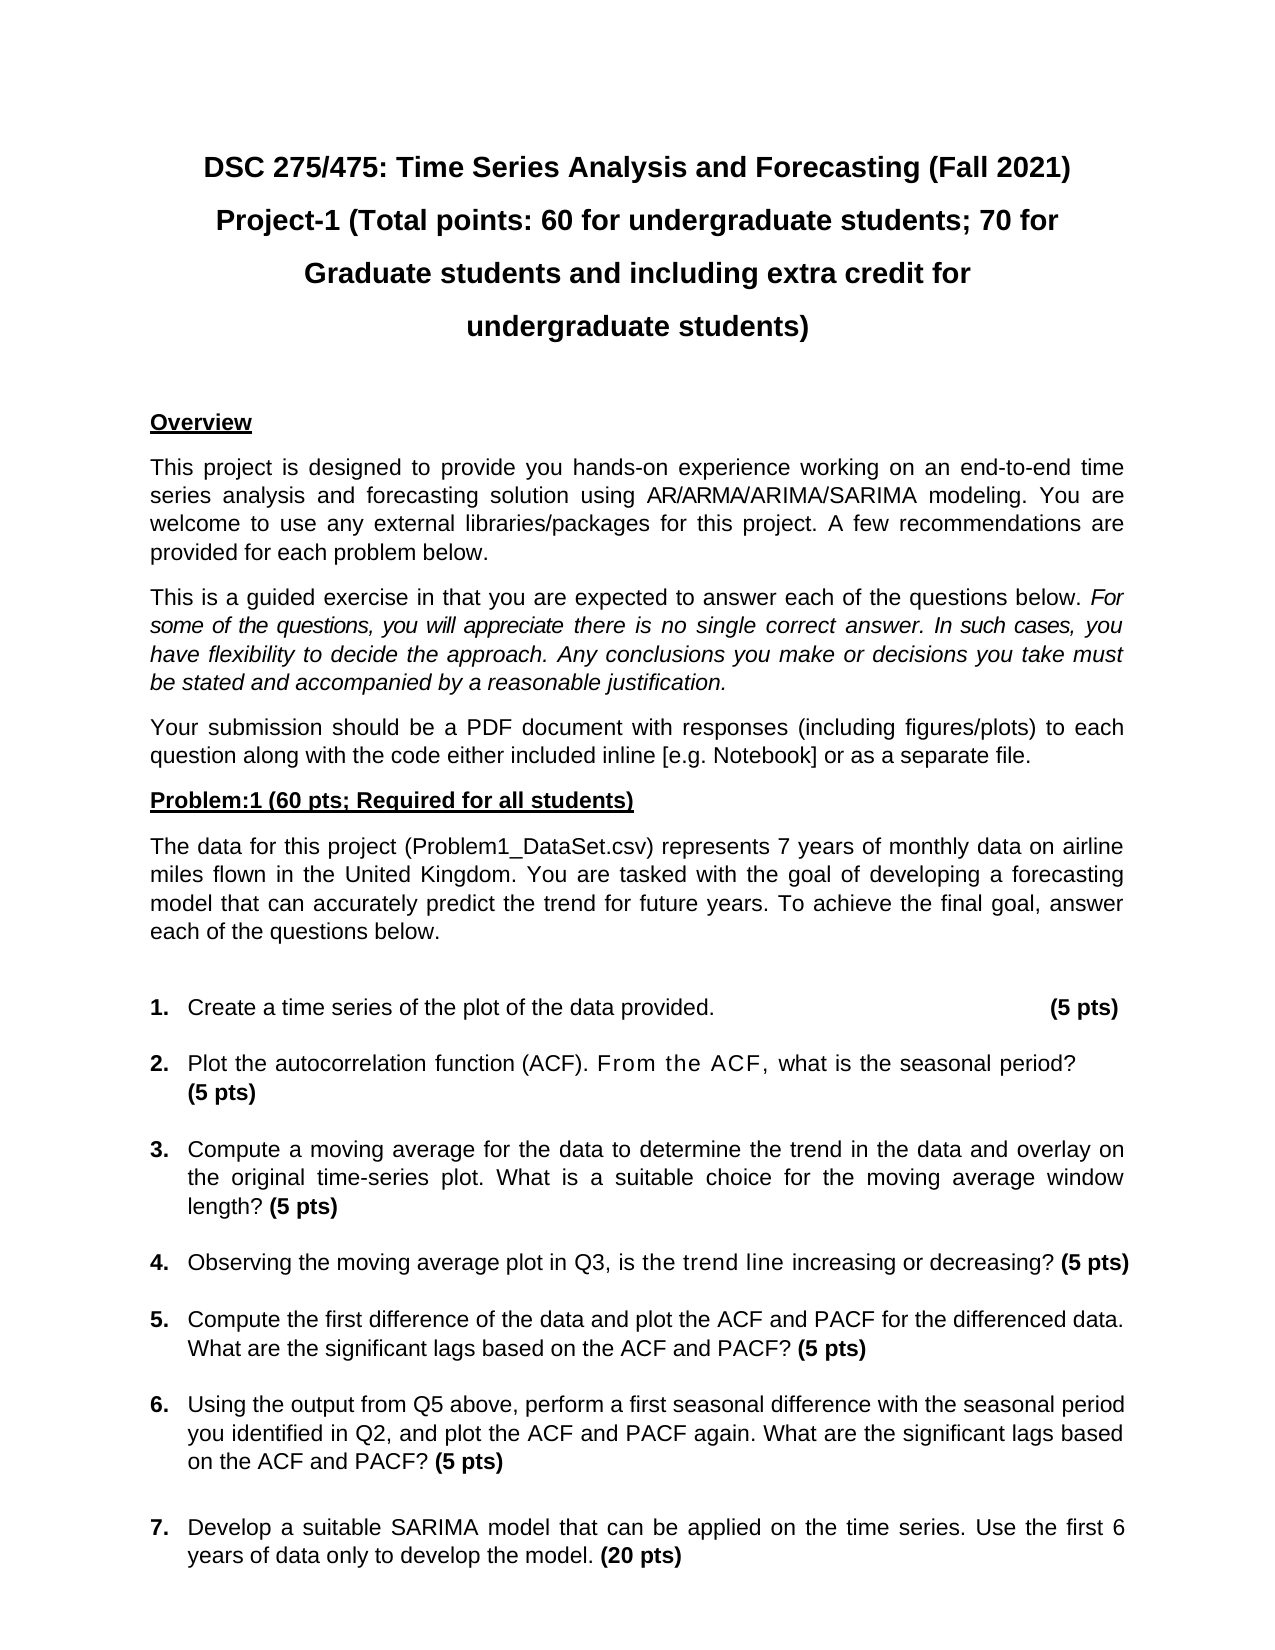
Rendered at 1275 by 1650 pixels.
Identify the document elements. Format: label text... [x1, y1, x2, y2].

subtitle Problem:1 (60 pts; Required for all students) [137, 787, 1137, 814]
list Using the output from Q5 above, perform a first seasonal difference with the seasonal period you identified in Q2, and plot the ACF and PACF again. What are the significant lags based on the ACF and PACF? (5 pts) [150, 1391, 1125, 1475]
text This is a guided exercise in that you are expected to answer each of the questions below. For some of the questions, you will appreciate there is no single correct answer. In such cases, you have flexibility to decide the approach. Any conclusions you make or decisions you take must be stated and accompanied by a reasonable justification. [150, 584, 1125, 695]
list Create a time series of the plot of the data provided. (5 pts) [150, 994, 1137, 1020]
text This project is designed to provide you hands-on experience working on an end-to-end time series analysis and forecasting solution using AR/ARMA/ARIMA/SARIMA modeling. You are welcome to use any external libraries/packages for this project. A few recommendations are provided for each problem below. [150, 453, 1125, 565]
list Compute a moving average for the data to determine the trend in the data and overlay on the original time-series plot. What is a suitable choice for the moving average window length? (5 pts) [150, 1136, 1125, 1219]
list Compute the first difference of the data and plot the ACF and PACF for the differenced data. What are the significant lags based on the ACF and PACF? (5 pts) [150, 1306, 1125, 1361]
text DSC 275/475: Time Series Analysis and Forecasting (Fall 2021) Project-1 (Total points: 60 for undergraduate students; 70 for Graduate students and including extra credit for undergraduate students) [203, 150, 1072, 342]
subtitle (5 pts) [187, 1079, 1137, 1105]
list Develop a suitable SARIMA model that can be applied on the time series. Use the first 6 years of data only to develop the model. (20 pts) [150, 1513, 1125, 1568]
subtitle Overview [150, 408, 1137, 435]
list Plot the autocorrelation function (ACF). From the ACF, what is the seasonal period? [150, 1050, 1137, 1077]
text Your submission should be a PDF document with responses (including figures/plots) to each question along with the code either included inline [e.g. Notebook] or as a separate file. [150, 714, 1125, 769]
list Observing the moving average plot in Q3, is the trend line increasing or decreasing? (5 pts) [150, 1249, 1137, 1276]
text The data for this project (Problem1_DataSet.csv) represents 7 years of monthly data on airline miles flown in the United Kingdom. You are tasked with the goal of developing a forecasting model that can accurately predict the trend for future years. To achieve the final goal, answer each of the questions below. [150, 833, 1125, 944]
